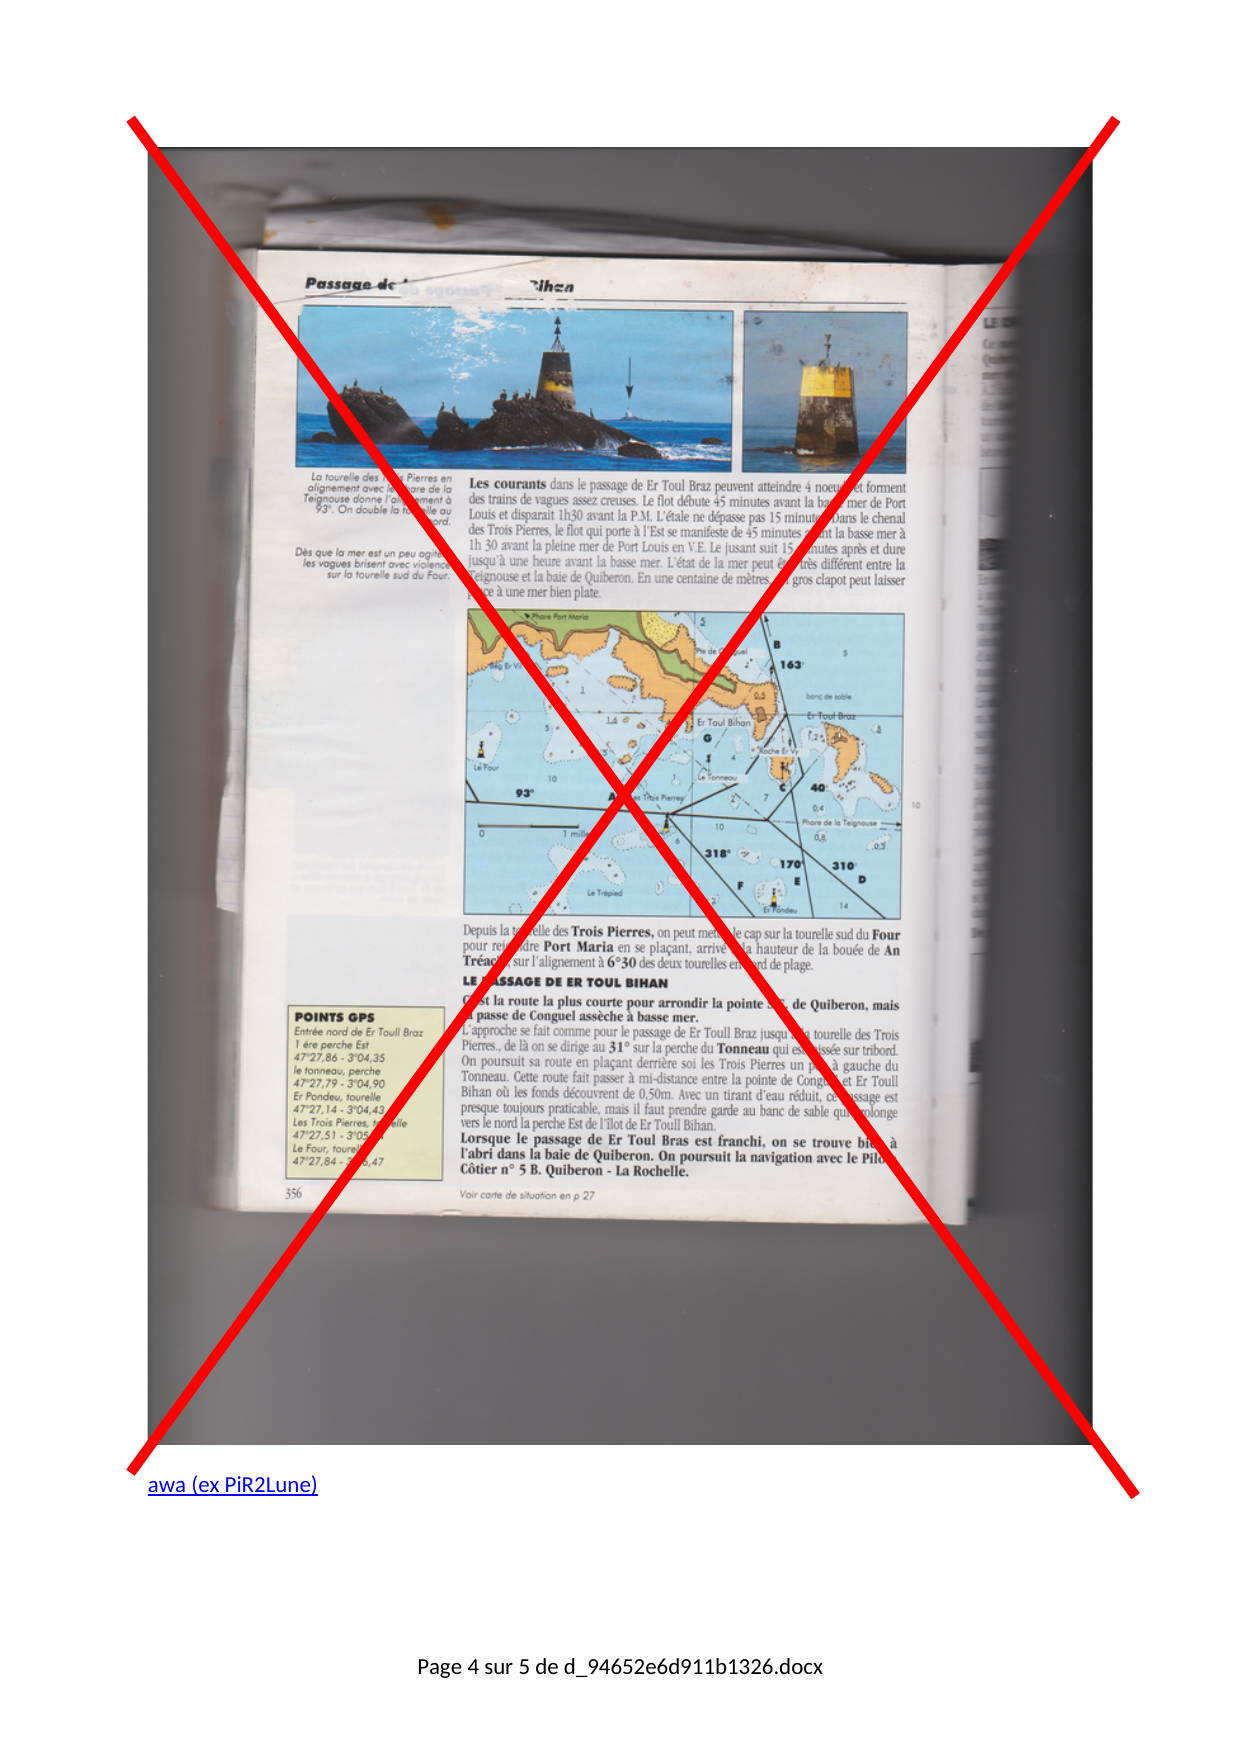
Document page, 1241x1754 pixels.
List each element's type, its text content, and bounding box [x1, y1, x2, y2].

picture [159, 147, 1088, 784]
picture [158, 806, 1091, 1445]
picture [632, 162, 1093, 1427]
picture [147, 152, 616, 1439]
text awa (ex PiR2Lune) [148, 1470, 1093, 1498]
